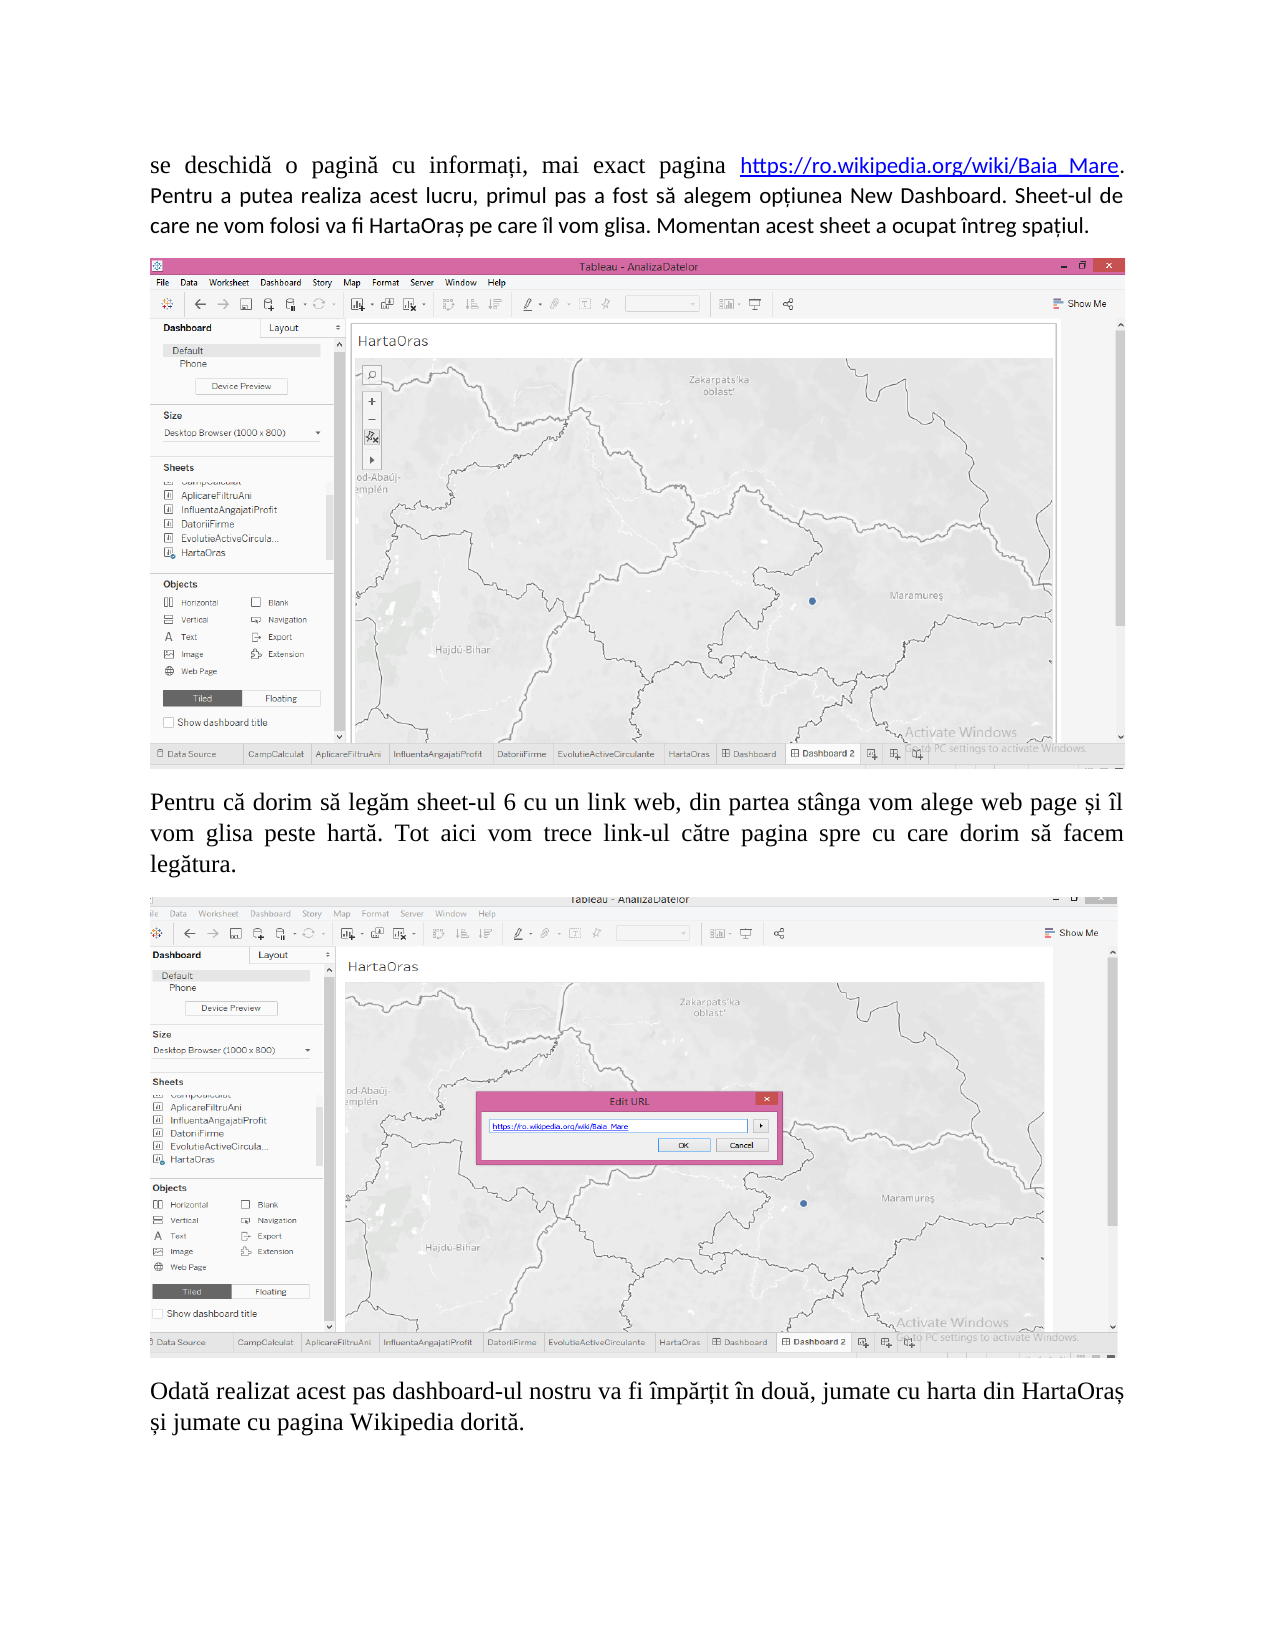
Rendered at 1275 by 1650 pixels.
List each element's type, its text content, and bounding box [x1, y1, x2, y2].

picture [150, 258, 1125, 769]
text Odată realizat acest pas dashboard-ul nostru va fi împărțit în două, jumate cu harta din HartaOraș și jumate cu pagina Wikipedia dorită. [150, 1376, 1125, 1436]
picture [150, 897, 1118, 1358]
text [150, 150, 1125, 239]
text Pentru că dorim să legăm sheet-ul 6 cu un link web, din partea stânga vom alege web page și îl vom glisa peste hartă. Tot aici vom trece link-ul către pagina spre cu care dorim să facem legătura. [150, 787, 1125, 878]
